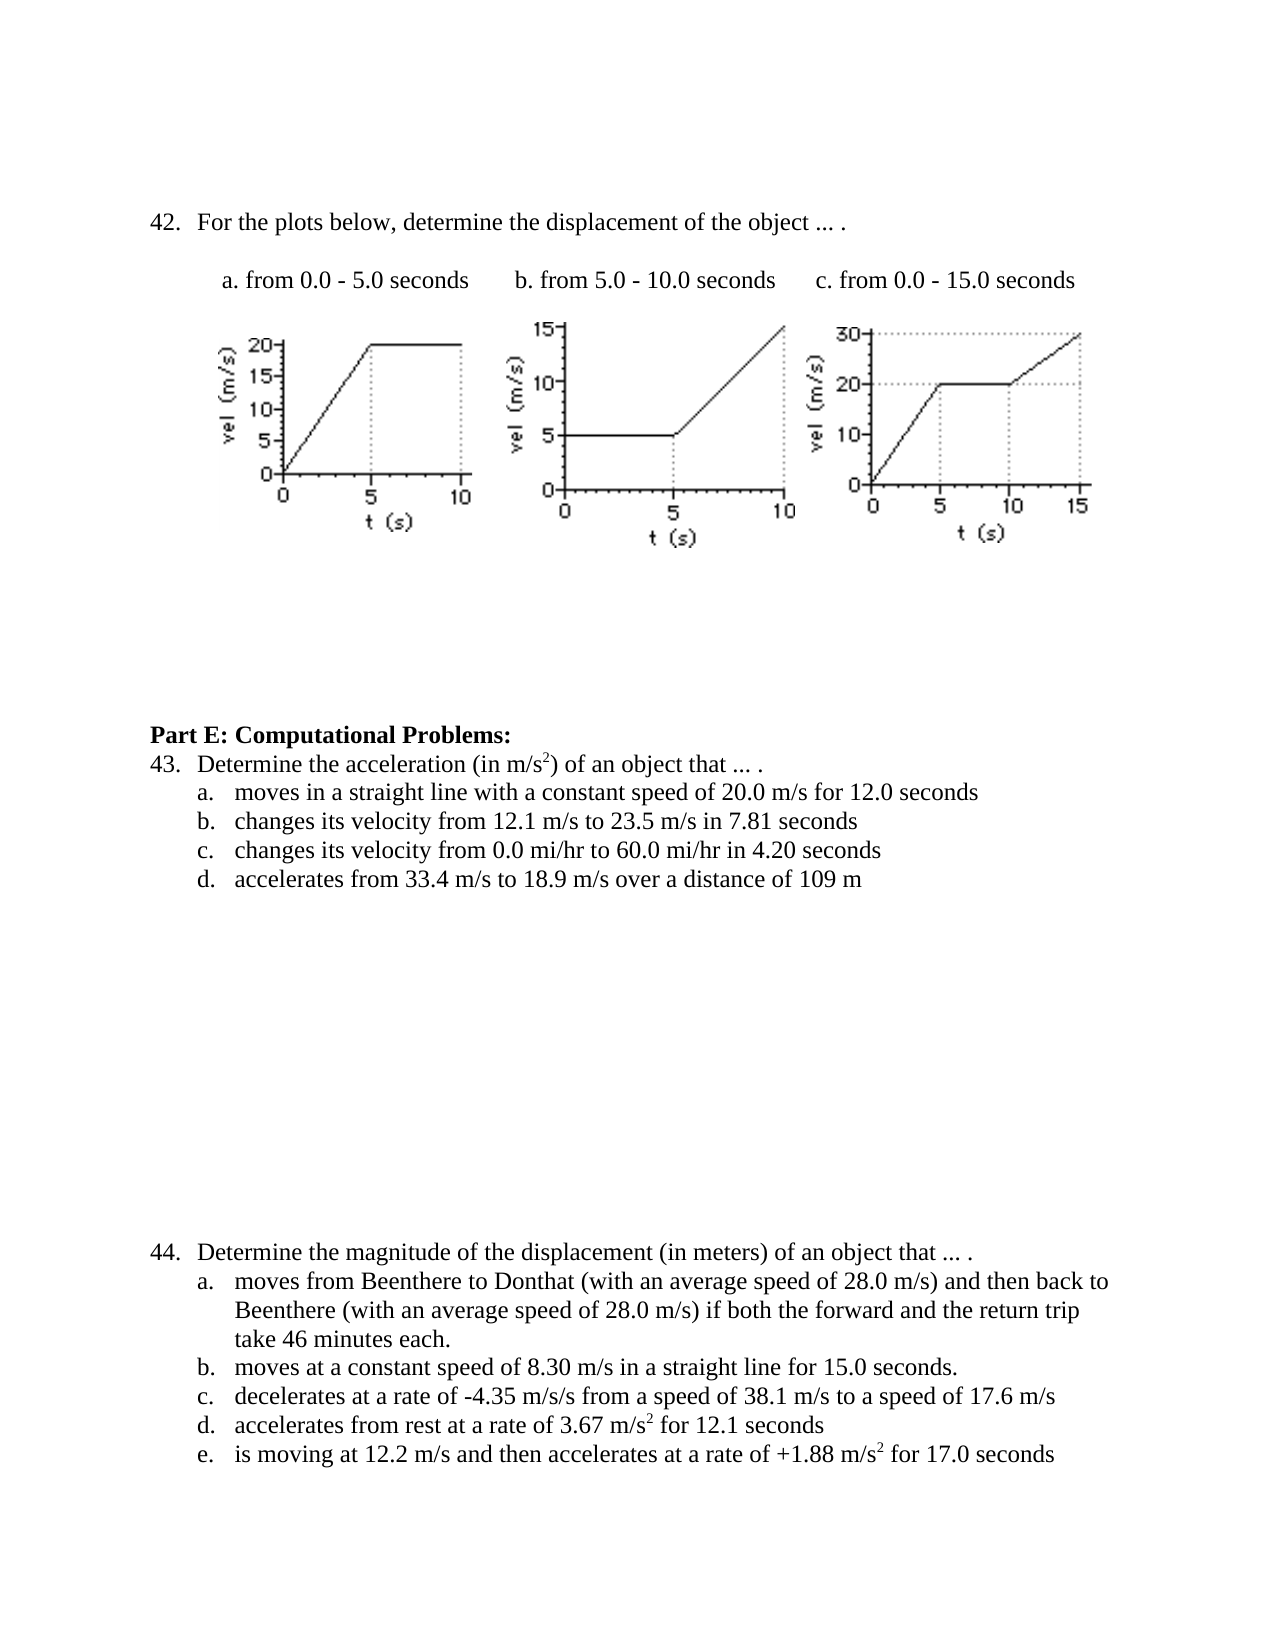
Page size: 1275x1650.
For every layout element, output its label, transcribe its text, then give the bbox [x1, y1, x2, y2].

table_cell [495, 294, 795, 576]
text Part E: Computational Problems: [150, 720, 1125, 749]
text 43. Determine the acceleration (in m/s2) of an object that ... . [150, 749, 1125, 777]
list moves from Beenthere to Donthat (with an average speed of 28.0 m/s) and then back to Beenthere (with an average speed of 28.0 m/s) if both the forward and the return trip take 46 minutes each. [197, 1266, 1125, 1352]
picture [506, 322, 795, 548]
table_header b. from 5.0 - 10.0 seconds [495, 265, 795, 294]
table_header a. from 0.0 - 5.0 seconds [195, 265, 495, 294]
list accelerates from 33.4 m/s to 18.9 m/s over a distance of 109 m [197, 864, 1125, 892]
picture [806, 327, 1092, 543]
table_cell [195, 294, 495, 576]
list moves at a constant speed of 8.30 m/s in a straight line for 15.0 seconds. [197, 1352, 1125, 1381]
table_cell [795, 294, 1095, 576]
list is moving at 12.2 m/s and then accelerates at a rate of +1.88 m/s2 for 17.0 seconds [197, 1439, 1125, 1467]
text 42. For the plots below, determine the displacement of the object ... . [150, 207, 1125, 236]
table_header c. from 0.0 - 15.0 seconds [795, 265, 1095, 294]
picture [218, 338, 473, 532]
list moves in a straight line with a constant speed of 20.0 m/s for 12.0 seconds [197, 777, 1125, 806]
list changes its velocity from 0.0 mi/hr to 60.0 mi/hr in 4.20 seconds [197, 835, 1125, 864]
list decelerates at a rate of -4.35 m/s/s from a speed of 38.1 m/s to a speed of 17.6 m/s [197, 1381, 1125, 1410]
text 44. Determine the magnitude of the displacement (in meters) of an object that ... . [150, 1237, 1125, 1266]
list changes its velocity from 12.1 m/s to 23.5 m/s in 7.81 seconds [197, 806, 1125, 835]
list accelerates from rest at a rate of 3.67 m/s2 for 12.1 seconds [197, 1410, 1125, 1439]
